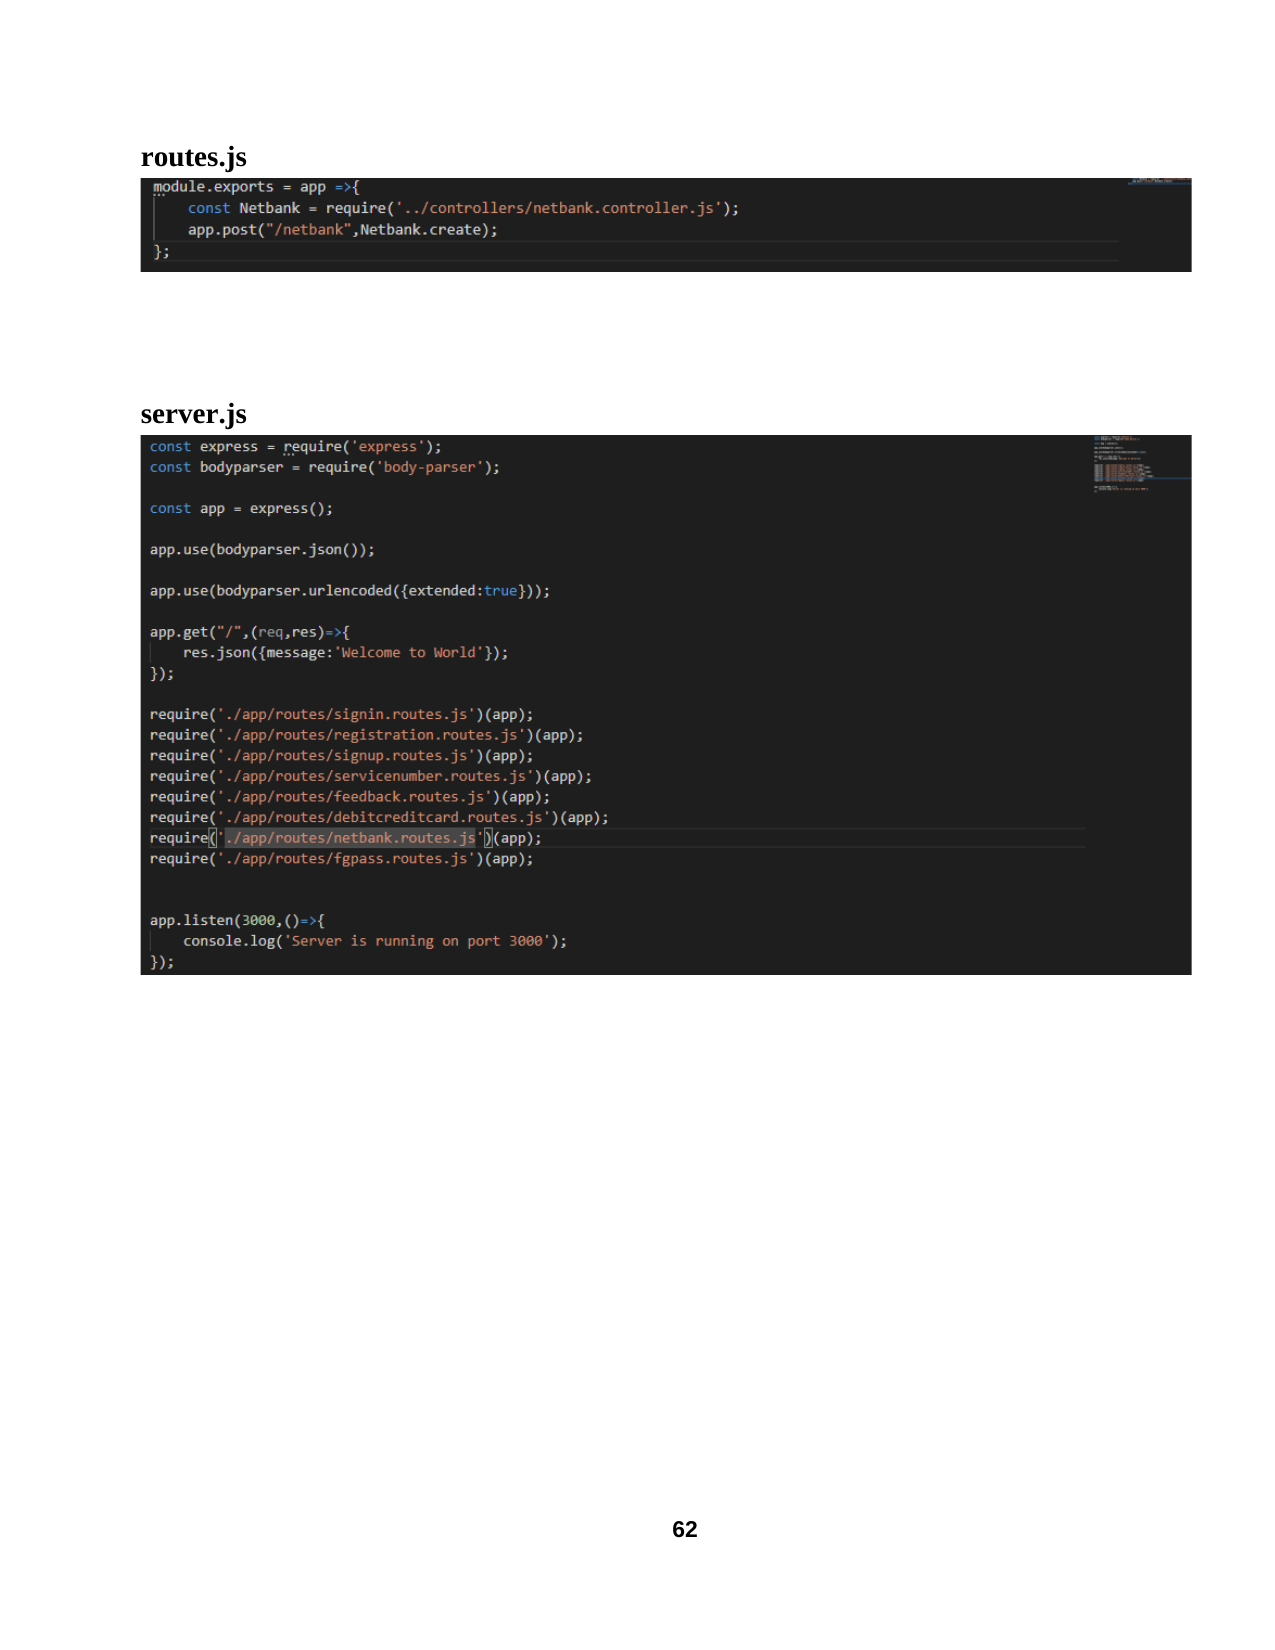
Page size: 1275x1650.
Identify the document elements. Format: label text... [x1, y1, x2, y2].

picture [140, 178, 1192, 272]
text routes.js [141, 139, 1192, 173]
text server.js [141, 397, 1192, 430]
picture [140, 435, 1192, 975]
